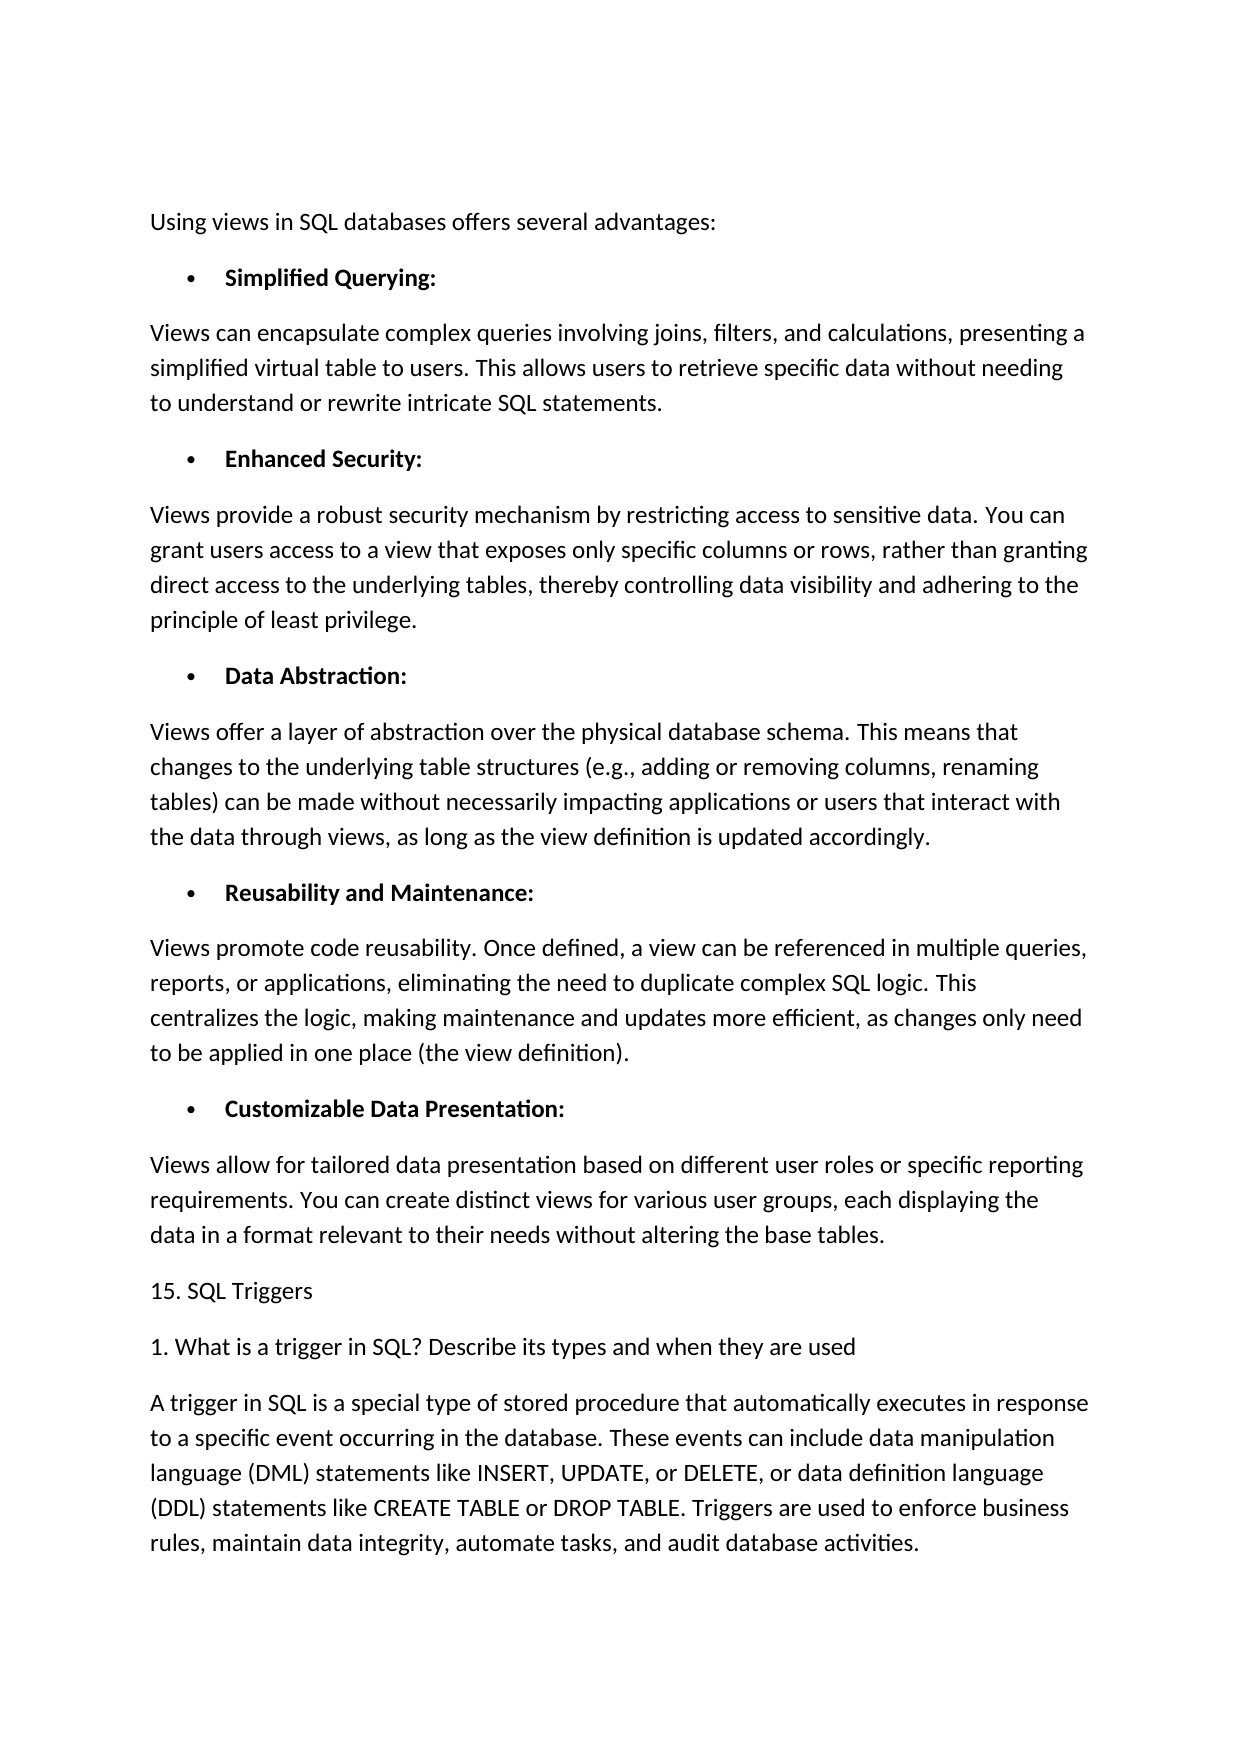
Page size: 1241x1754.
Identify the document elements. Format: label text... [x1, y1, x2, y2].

list Data Abstraction: [187, 660, 1090, 691]
text Views promote code reusability. Once defined, a view can be referenced in multiple queries, reports, or applications, eliminating the need to duplicate complex SQL logic. This centralizes the logic, making maintenance and updates more efficient, as changes only need to be applied in one place (the view definition). [150, 932, 1090, 1068]
text Views can encapsulate complex queries involving joins, filters, and calculations, presenting a simplified virtual table to users. This allows users to retrieve specific data without needing to understand or rewrite intricate SQL statements. [150, 317, 1090, 418]
text Views provide a robust security mechanism by restricting access to sensitive data. You can grant users access to a view that exposes only specific columns or rows, rather than granting direct access to the underlying tables, thereby controlling data visibility and adhering to the principle of least privilege. [150, 499, 1090, 635]
text A trigger in SQL is a special type of stored procedure that automatically executes in response to a specific event occurring in the database. These events can include data manipulation language (DML) statements like INSERT, UPDATE, or DELETE, or data definition language (DDL) statements like CREATE TABLE or DROP TABLE. Triggers are used to enforce business rules, maintain data integrity, automate tasks, and audit database activities. [150, 1387, 1090, 1557]
text Using views in SQL databases offers several advantages: [150, 206, 1090, 236]
text 1. What is a trigger in SQL? Describe its types and when they are used [150, 1331, 1090, 1361]
text Views allow for tailored data presentation based on different user roles or specific reporting requirements. You can create distinct views for various user groups, each displaying the data in a format relevant to their needs without altering the base tables. [150, 1149, 1090, 1250]
text Views offer a layer of abstraction over the physical database schema. This means that changes to the underlying table structures (e.g., adding or removing columns, renaming tables) can be made without necessarily impacting applications or users that interact with the data through views, as long as the view definition is updated accordingly. [150, 716, 1090, 851]
text 15. SQL Triggers [150, 1275, 1090, 1306]
list Simplified Querying: [187, 262, 1090, 292]
list Enhanced Security: [187, 443, 1090, 474]
list Reusability and Maintenance: [187, 877, 1090, 907]
list Customizable Data Presentation: [187, 1093, 1090, 1124]
